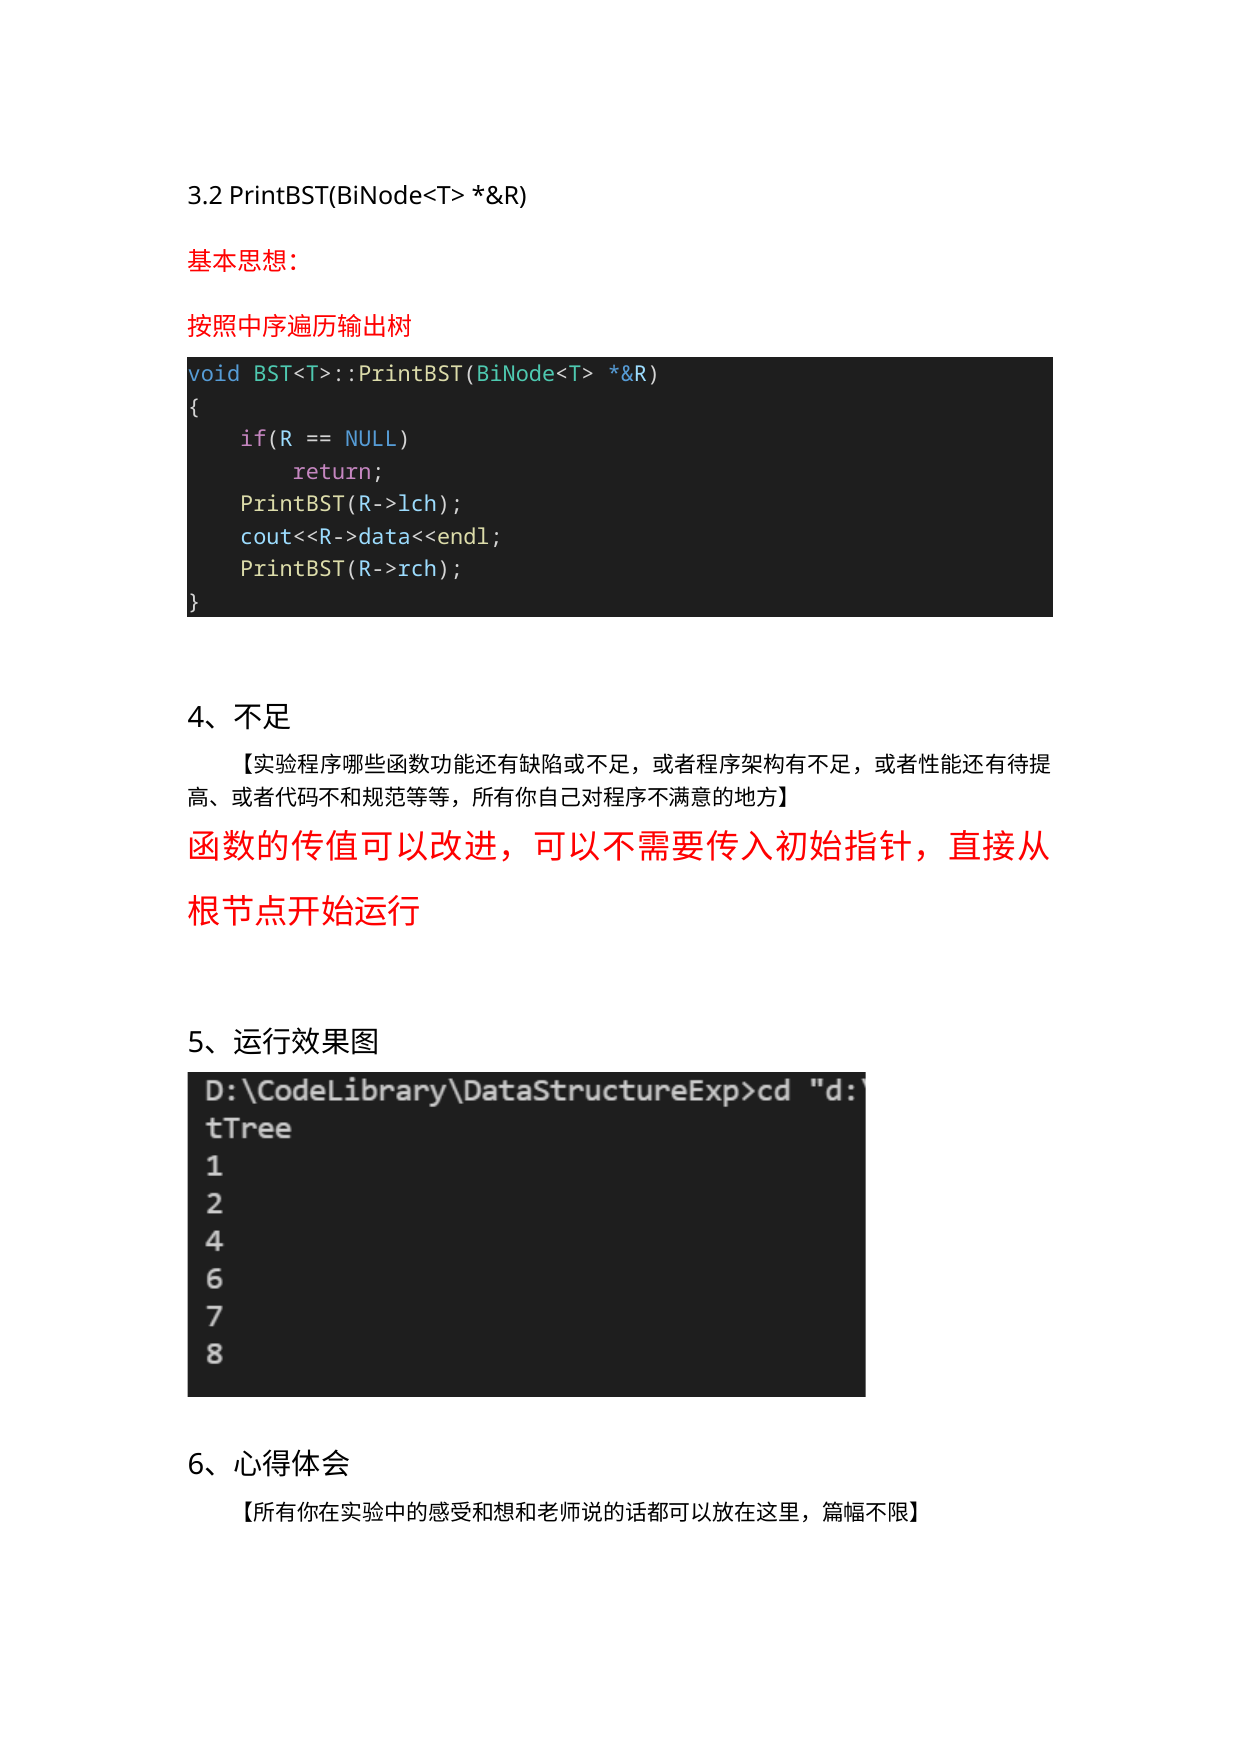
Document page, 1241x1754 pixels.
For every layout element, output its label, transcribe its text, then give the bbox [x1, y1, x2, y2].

text PrintBST(R->lch); [187, 487, 1053, 519]
text if(R == NULL) [187, 422, 1053, 454]
text 【实验程序哪些函数功能还有缺陷或不足，或者程序架构有不足，或者性能还有待提高、或者代码不和规范等等，所有你自己对程序不满意的地方】 [187, 747, 1053, 812]
text 【所有你在实验中的感受和想和老师说的话都可以放在这里，篇幅不限】 [187, 1494, 1053, 1527]
text cout<<R->data<<endl; [187, 519, 1053, 552]
text 3.2 PrintBST(BiNode<T> *&R) [187, 162, 1053, 227]
text 4、不足 [187, 682, 1053, 747]
text return; [187, 454, 1053, 487]
text 按照中序遍历输出树 [187, 292, 1053, 357]
text { [187, 389, 1053, 422]
text 6、心得体会 [187, 1429, 1053, 1494]
text 基本思想： [187, 227, 1053, 292]
text 5、运行效果图 [187, 1007, 1053, 1072]
text PrintBST(R->rch); [187, 552, 1053, 584]
text } [187, 584, 1053, 617]
text void BST<T>::PrintBST(BiNode<T> *&R) [187, 357, 1053, 389]
text 函数的传值可以改进，可以不需要传入初始指针，直接从根节点开始运行 [187, 812, 1053, 942]
picture [187, 1072, 866, 1397]
